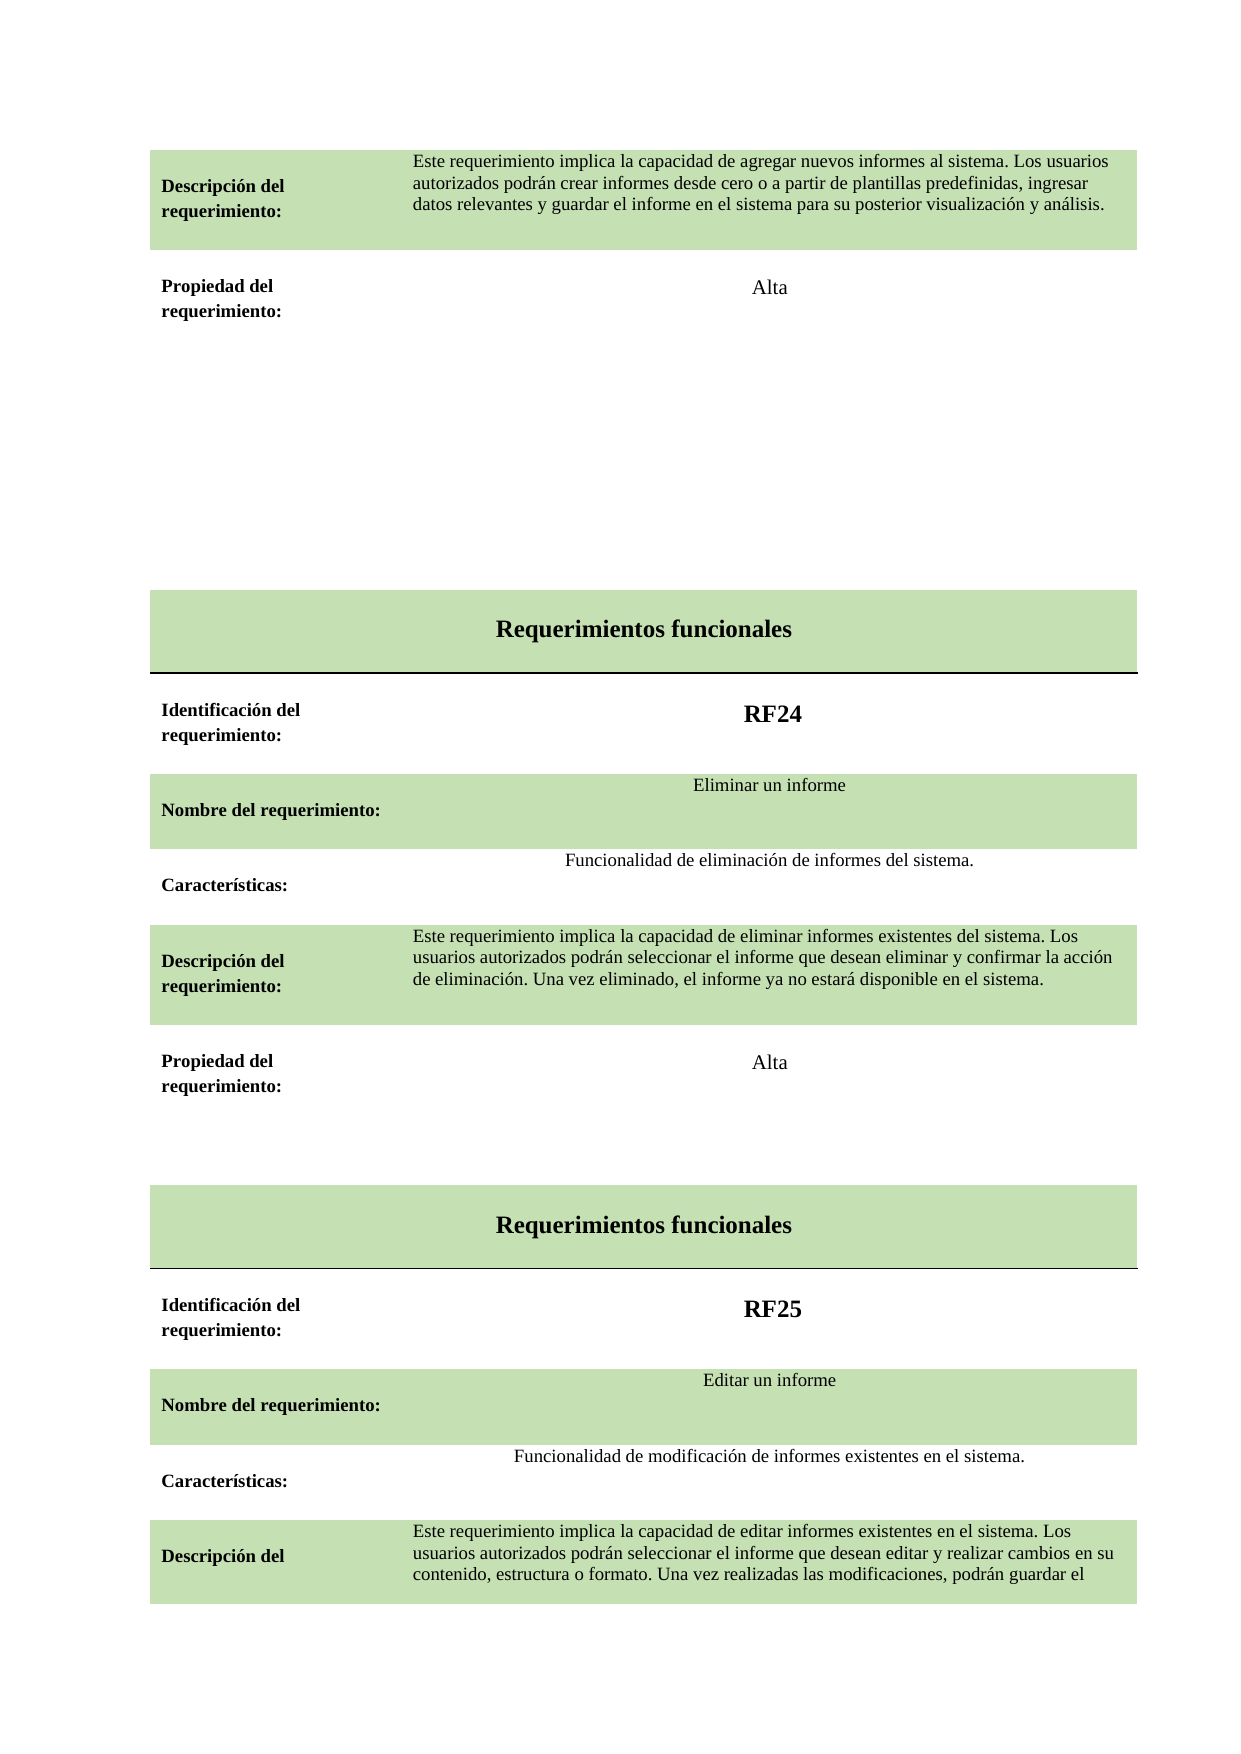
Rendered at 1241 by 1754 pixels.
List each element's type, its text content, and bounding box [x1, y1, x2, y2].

table_cell RF25 [401, 1269, 1137, 1369]
table_cell Identificación del requerimiento: [150, 674, 401, 774]
table_cell Características: [150, 1445, 401, 1520]
table_header Requerimientos funcionales [150, 1185, 1137, 1268]
table_cell Identificación del requerimiento: [150, 1269, 401, 1369]
table_cell Funcionalidad de modificación de informes existentes en el sistema. [401, 1445, 1137, 1520]
table_cell Características: [150, 849, 401, 925]
table_cell Alta [401, 250, 1137, 350]
table_cell RF24 [401, 674, 1137, 774]
table_cell Eliminar un informe [401, 774, 1137, 849]
table_cell Este requerimiento implica la capacidad de agregar nuevos informes al sistema. Los usuarios autorizados podrán crear informes desde cero o a partir de plantillas predefinidas, ingresar datos relevantes y guardar el informe en el sistema para su posterior visualización y análisis. [401, 150, 1137, 250]
table_cell Editar un informe [401, 1369, 1137, 1445]
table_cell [150, 1520, 401, 1604]
table_cell Propiedad del requerimiento: [150, 250, 401, 350]
table_cell Alta [401, 1025, 1137, 1125]
table_cell Nombre del requerimiento: [150, 774, 401, 849]
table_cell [401, 1520, 1137, 1604]
table_cell Este requerimiento implica la capacidad de eliminar informes existentes del sistema. Los usuarios autorizados podrán seleccionar el informe que desean eliminar y confirmar la acción de eliminación. Una vez eliminado, el informe ya no estará disponible en el sistema. [401, 925, 1137, 1025]
table_cell Funcionalidad de eliminación de informes del sistema. [401, 849, 1137, 925]
table_header Requerimientos funcionales [150, 590, 1137, 672]
table_cell Descripción del requerimiento: [150, 925, 401, 1025]
table_cell Descripción del requerimiento: [150, 150, 401, 250]
table_cell Nombre del requerimiento: [150, 1369, 401, 1445]
table_cell Propiedad del requerimiento: [150, 1025, 401, 1125]
